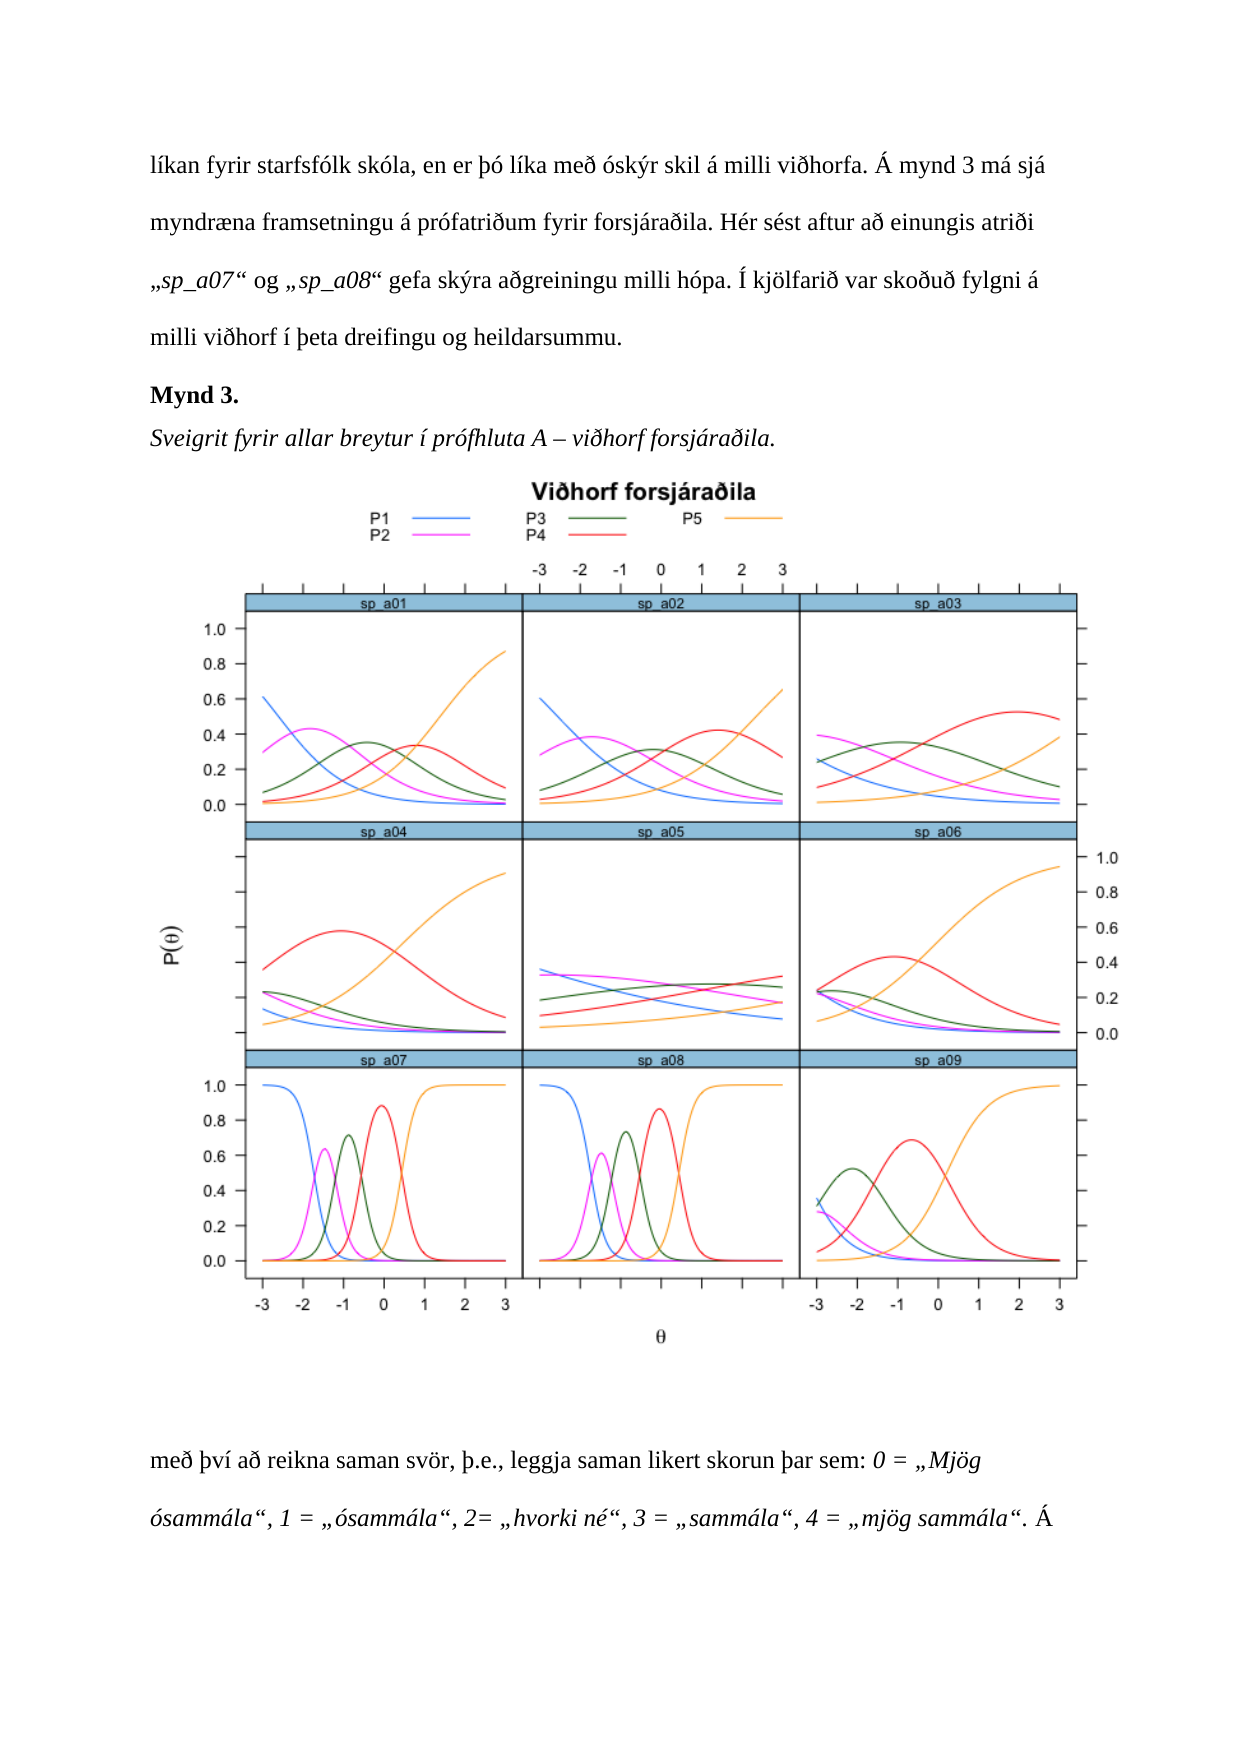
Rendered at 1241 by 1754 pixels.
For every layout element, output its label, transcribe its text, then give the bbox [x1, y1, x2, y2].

text Sveigrit fyrir allar breytur í prófhluta A – viðhorf forsjáraðila. [150, 423, 1090, 452]
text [150, 1445, 1090, 1532]
picture [140, 472, 1149, 1374]
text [150, 150, 1090, 351]
text Mynd 3. [150, 380, 1090, 409]
